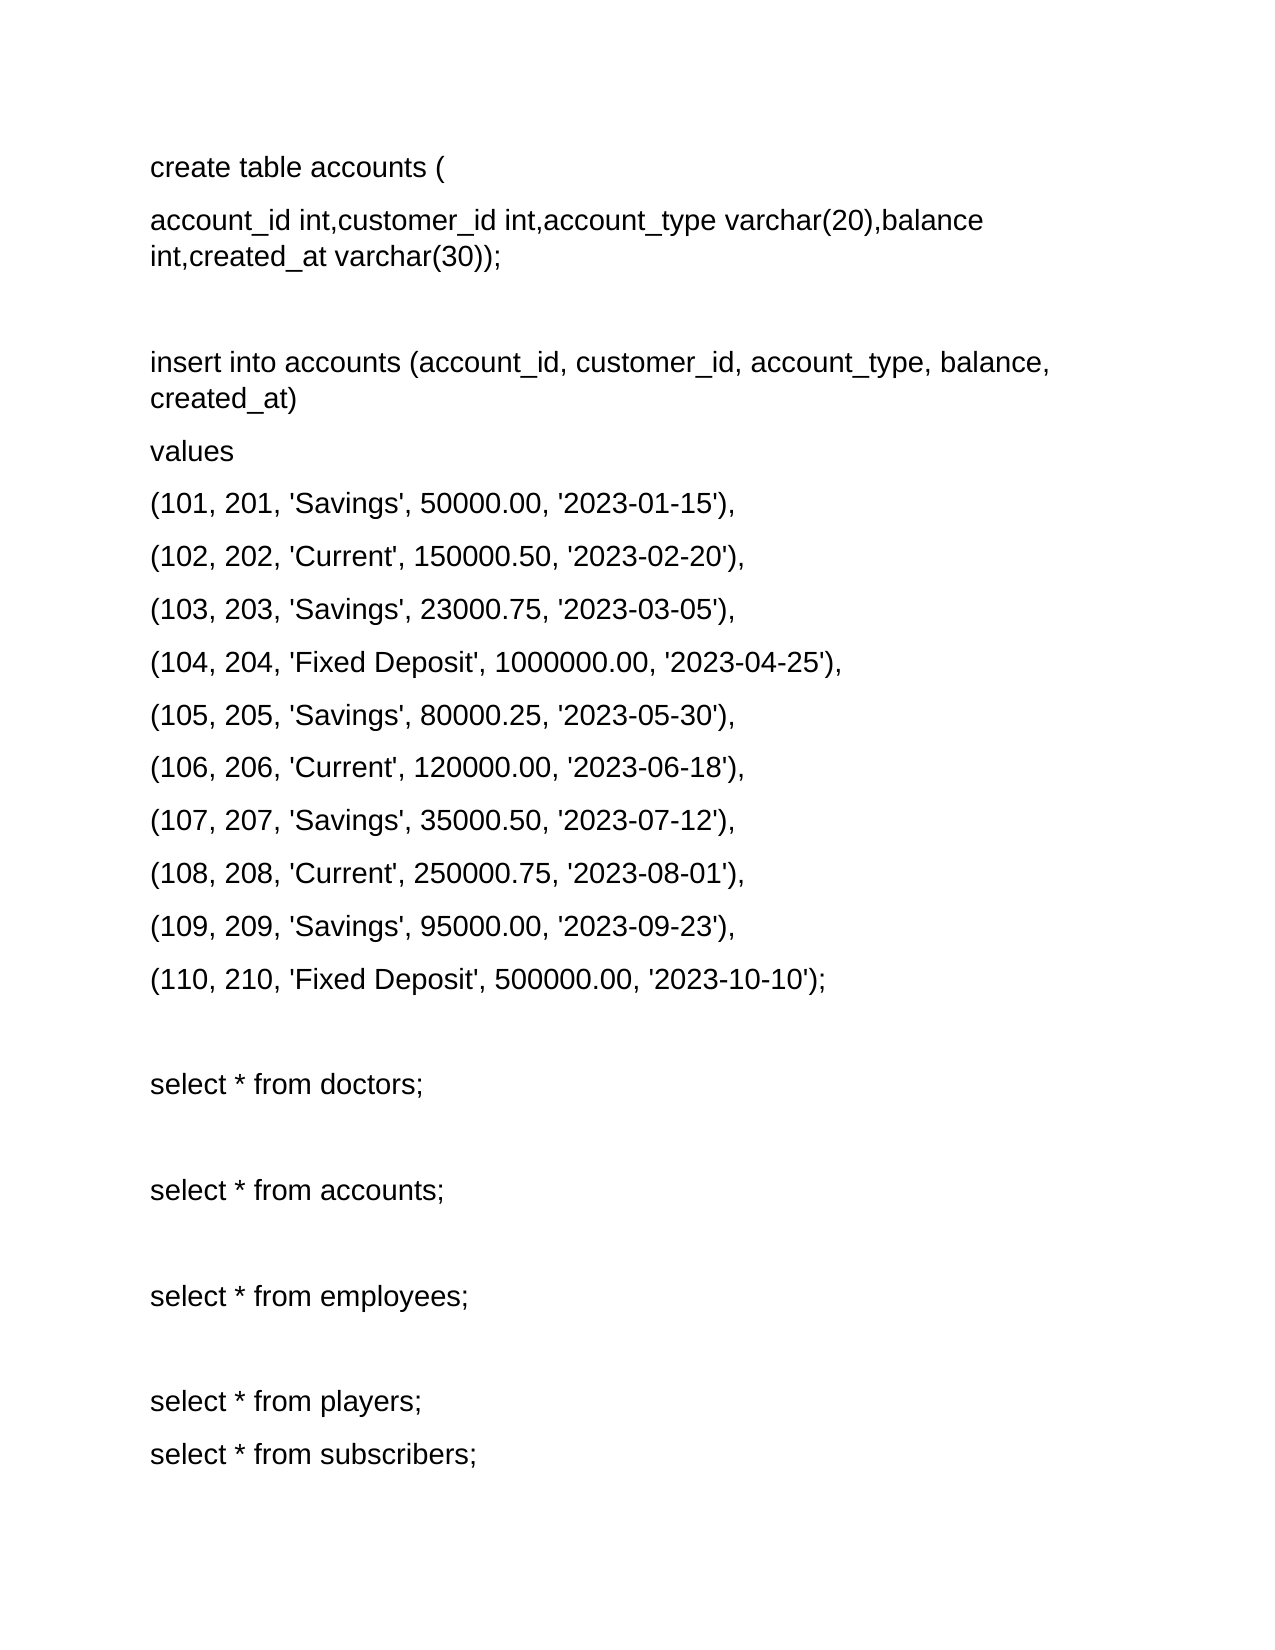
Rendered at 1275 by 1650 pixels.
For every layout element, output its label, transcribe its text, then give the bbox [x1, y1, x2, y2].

text (102, 202, 'Current', 150000.50, '2023-02-20'), [150, 539, 1125, 573]
text create table accounts ( [150, 150, 1125, 183]
text (107, 207, 'Savings', 35000.50, '2023-07-12'), [150, 803, 1125, 837]
text (108, 208, 'Current', 250000.75, '2023-08-01'), [150, 856, 1125, 889]
text (101, 201, 'Savings', 50000.00, '2023-01-15'), [150, 486, 1125, 520]
text values [150, 433, 1125, 467]
text (109, 209, 'Savings', 95000.00, '2023-09-23'), [150, 909, 1125, 942]
text select * from subscribers; [150, 1437, 1125, 1471]
text (110, 210, 'Fixed Deposit', 500000.00, '2023-10-10'); [150, 962, 1125, 995]
text select * from doctors; [150, 1067, 1125, 1101]
text select * from employees; [150, 1278, 1125, 1312]
text insert into accounts (account_id, customer_id, account_type, balance, created_at) [150, 344, 1125, 414]
text (105, 205, 'Savings', 80000.25, '2023-05-30'), [150, 698, 1125, 731]
text (103, 203, 'Savings', 23000.75, '2023-03-05'), [150, 592, 1125, 626]
text (106, 206, 'Current', 120000.00, '2023-06-18'), [150, 750, 1125, 784]
text account_id int,customer_id int,account_type varchar(20),balance int,created_at varchar(30)); [150, 203, 1125, 272]
text select * from accounts; [150, 1173, 1125, 1206]
text (104, 204, 'Fixed Deposit', 1000000.00, '2023-04-25'), [150, 645, 1125, 678]
text select * from players; [150, 1384, 1125, 1418]
